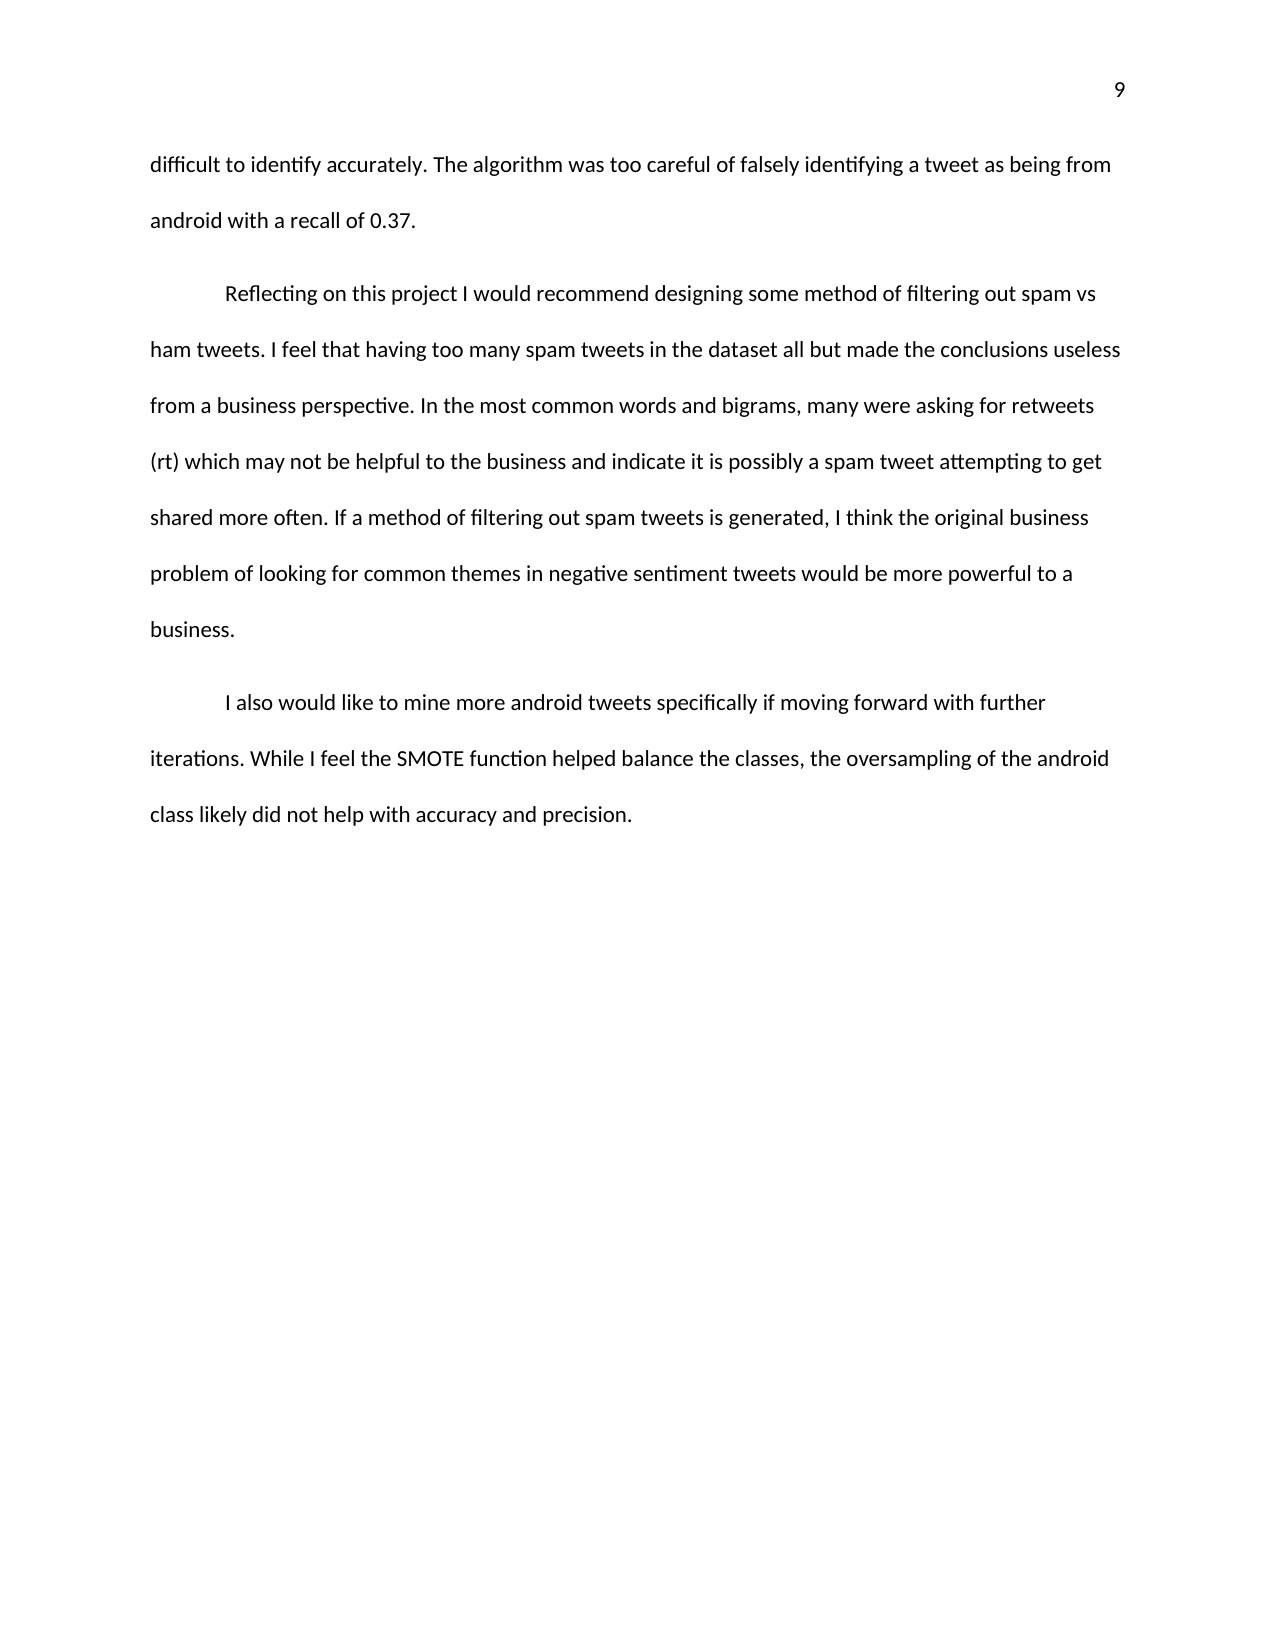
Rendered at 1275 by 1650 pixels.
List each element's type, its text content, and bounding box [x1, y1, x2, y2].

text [150, 150, 1125, 234]
text I also would like to mine more android tweets specifically if moving forward with further iterations. While I feel the SMOTE function helped balance the classes, the oversampling of the android class likely did not help with accuracy and precision. [150, 688, 1125, 828]
text Reflecting on this project I would recommend designing some method of filtering out spam vs ham tweets. I feel that having too many spam tweets in the dataset all but made the conclusions useless from a business perspective. In the most common words and bigrams, many were asking for retweets (rt) which may not be helpful to the business and indicate it is possibly a spam tweet attempting to get shared more often. If a method of filtering out spam tweets is generated, I think the original business problem of looking for common themes in negative sentiment tweets would be more powerful to a business. [150, 279, 1125, 643]
